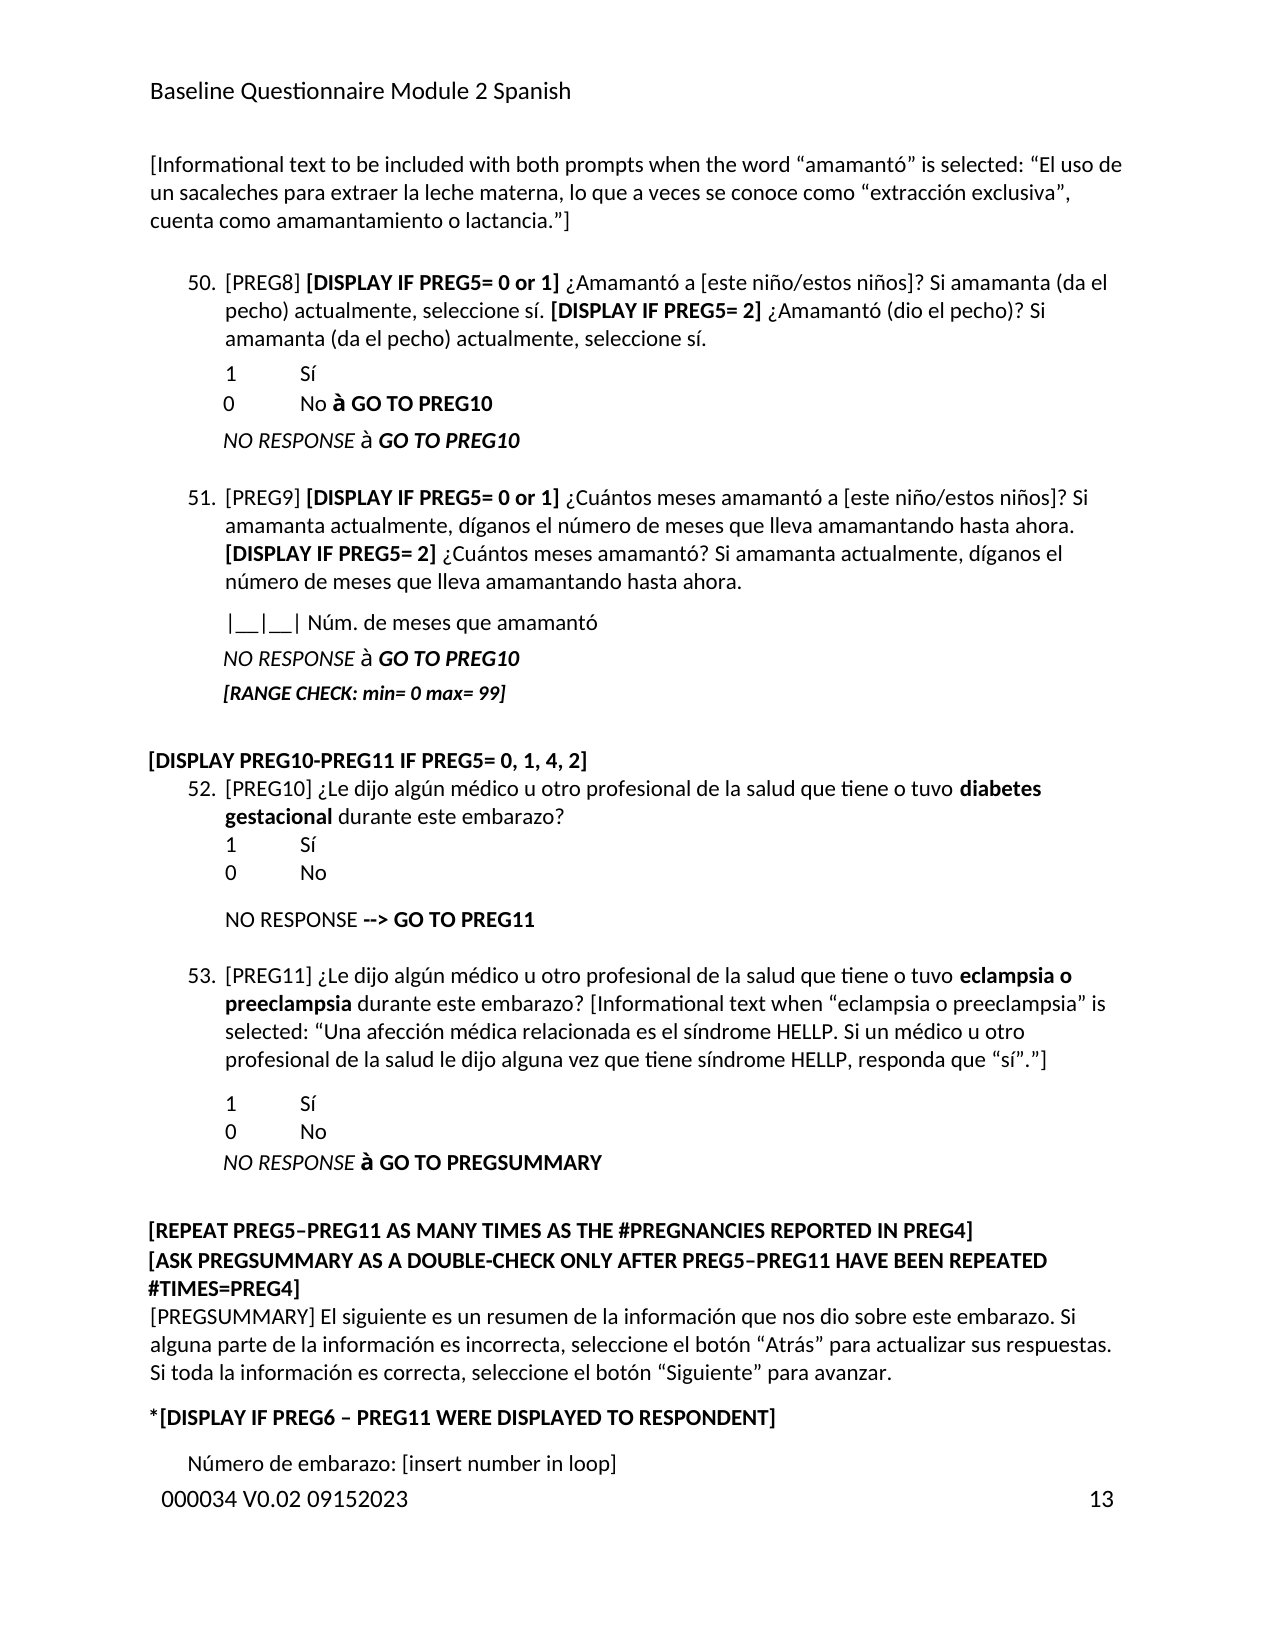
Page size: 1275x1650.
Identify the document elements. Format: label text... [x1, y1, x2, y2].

list [PREG9] [DISPLAY IF PREG5= 0 or 1] ¿Cuántos meses amamantó a [este niño/estos niños]? Si amamanta actualmente, díganos el número de meses que lleva amamantando hasta ahora. [DISPLAY IF PREG5= 2] ¿Cuántos meses amamantó? Si amamanta actualmente, díganos el número de meses que lleva amamantando hasta ahora. [187, 483, 1125, 596]
text 0 No [225, 858, 1125, 886]
text [RANGE CHECK: min= 0 max= 99] [148, 680, 1127, 705]
text 0 No [225, 1117, 1125, 1146]
text [DISPLAY PREG10-PREG11 IF PREG5= 0, 1, 4, 2] [148, 746, 1127, 774]
text 1 Sí [225, 830, 1125, 858]
text NO RESPONSE à GO TO PREGSUMMARY [148, 1146, 1127, 1177]
text |__|__| Núm. de meses que amamantó [225, 608, 1125, 636]
text *[DISPLAY IF PREG6 – PREG11 WERE DISPLAYED TO RESPONDENT] [148, 1403, 1127, 1431]
text [ASK PREGSUMMARY AS A DOUBLE-CHECK ONLY AFTER PREG5–PREG11 HAVE BEEN REPEATED #TIMES=PREG4] [148, 1246, 1127, 1302]
text [PREGSUMMARY] El siguiente es un resumen de la información que nos dio sobre este embarazo. Si alguna parte de la información es incorrecta, seleccione el botón “Atrás” para actualizar sus respuestas. Si toda la información es correcta, seleccione el botón “Siguiente” para avanzar. [150, 1302, 1125, 1386]
list [PREG10] ¿Le dijo algún médico u otro profesional de la salud que tiene o tuvo diabetes gestacional durante este embarazo? [187, 774, 1125, 830]
text NO RESPONSE à GO TO PREG10 [148, 642, 1127, 673]
text 0 No à GO TO PREG10 [148, 387, 1127, 418]
list [PREG11] ¿Le dijo algún médico u otro profesional de la salud que tiene o tuvo eclampsia o preeclampsia durante este embarazo? [Informational text when “eclampsia o preeclampsia” is selected: “Una afección médica relacionada es el síndrome HELLP. Si un médico u otro profesional de la salud le dijo alguna vez que tiene síndrome HELLP, responda que “sí”.”] [187, 961, 1125, 1073]
text NO RESPONSE --> GO TO PREG11 [225, 905, 1125, 933]
text Número de embarazo: [insert number in loop] [187, 1449, 1125, 1478]
text 1 Sí [225, 359, 1125, 387]
text [Informational text to be included with both prompts when the word “amamantó” is selected: “El uso de un sacaleches para extraer la leche materna, lo que a veces se conoce como “extracción exclusiva”, cuenta como amamantamiento o lactancia.”] [150, 150, 1125, 234]
text [REPEAT PREG5–PREG11 AS MANY TIMES AS THE #PREGNANCIES REPORTED IN PREG4] [148, 1216, 1127, 1244]
list [PREG8] [DISPLAY IF PREG5= 0 or 1] ¿Amamantó a [este niño/estos niños]? Si amamanta (da el pecho) actualmente, seleccione sí. [DISPLAY IF PREG5= 2] ¿Amamantó (dio el pecho)? Si amamanta (da el pecho) actualmente, seleccione sí. [187, 268, 1125, 352]
text 1 Sí [225, 1089, 1125, 1117]
text NO RESPONSE à GO TO PREG10 [148, 424, 1127, 455]
